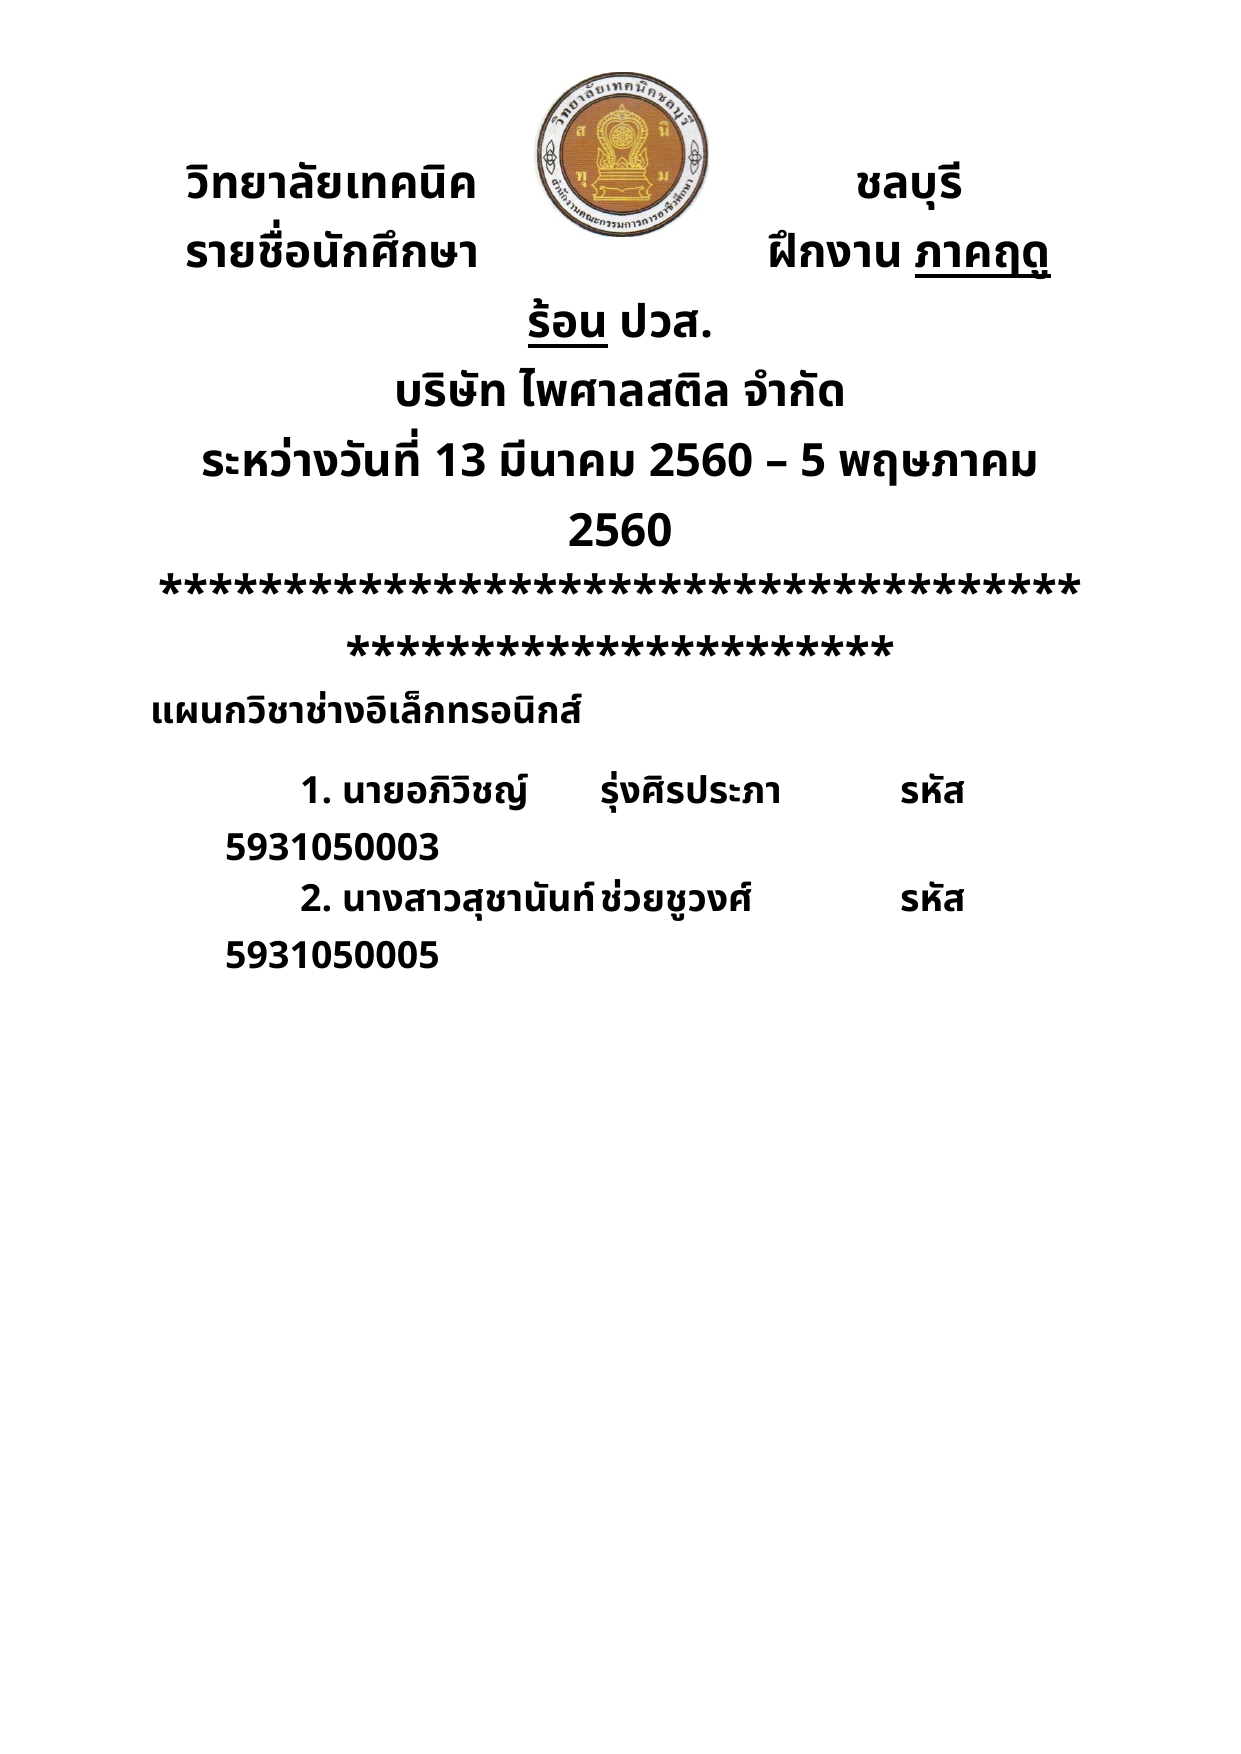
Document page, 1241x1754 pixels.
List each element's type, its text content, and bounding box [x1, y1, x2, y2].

text 2. นางสาวสุชานันท์ ช่วยชูวงศ์ รหัส 5931050005 [150, 872, 1090, 979]
text แผนกวิชาช่างอิเล็กทรอนิกส์ [150, 684, 1090, 741]
text วิทยาลัยเทคนิคชลบุรี [150, 150, 533, 219]
text *********************************************************** [150, 559, 1090, 684]
text วิทยาลัยเทคนิคชลบุรี [709, 150, 1090, 219]
text ระหว่างวันที่ 13 มีนาคม 2560 – 5 พฤษภาคม 2560 [150, 427, 1090, 559]
picture [533, 72, 709, 235]
text บริษัท ไพศาลสติล จำกัด [150, 358, 1090, 427]
text 1. นายอภิวิชญ์ รุ่งศิรประภา รหัส 5931050003 [150, 763, 1090, 872]
text รายชื่อนักศึกษาฝึกงาน ภาคฤดูร้อน ปวส. [150, 219, 1090, 358]
